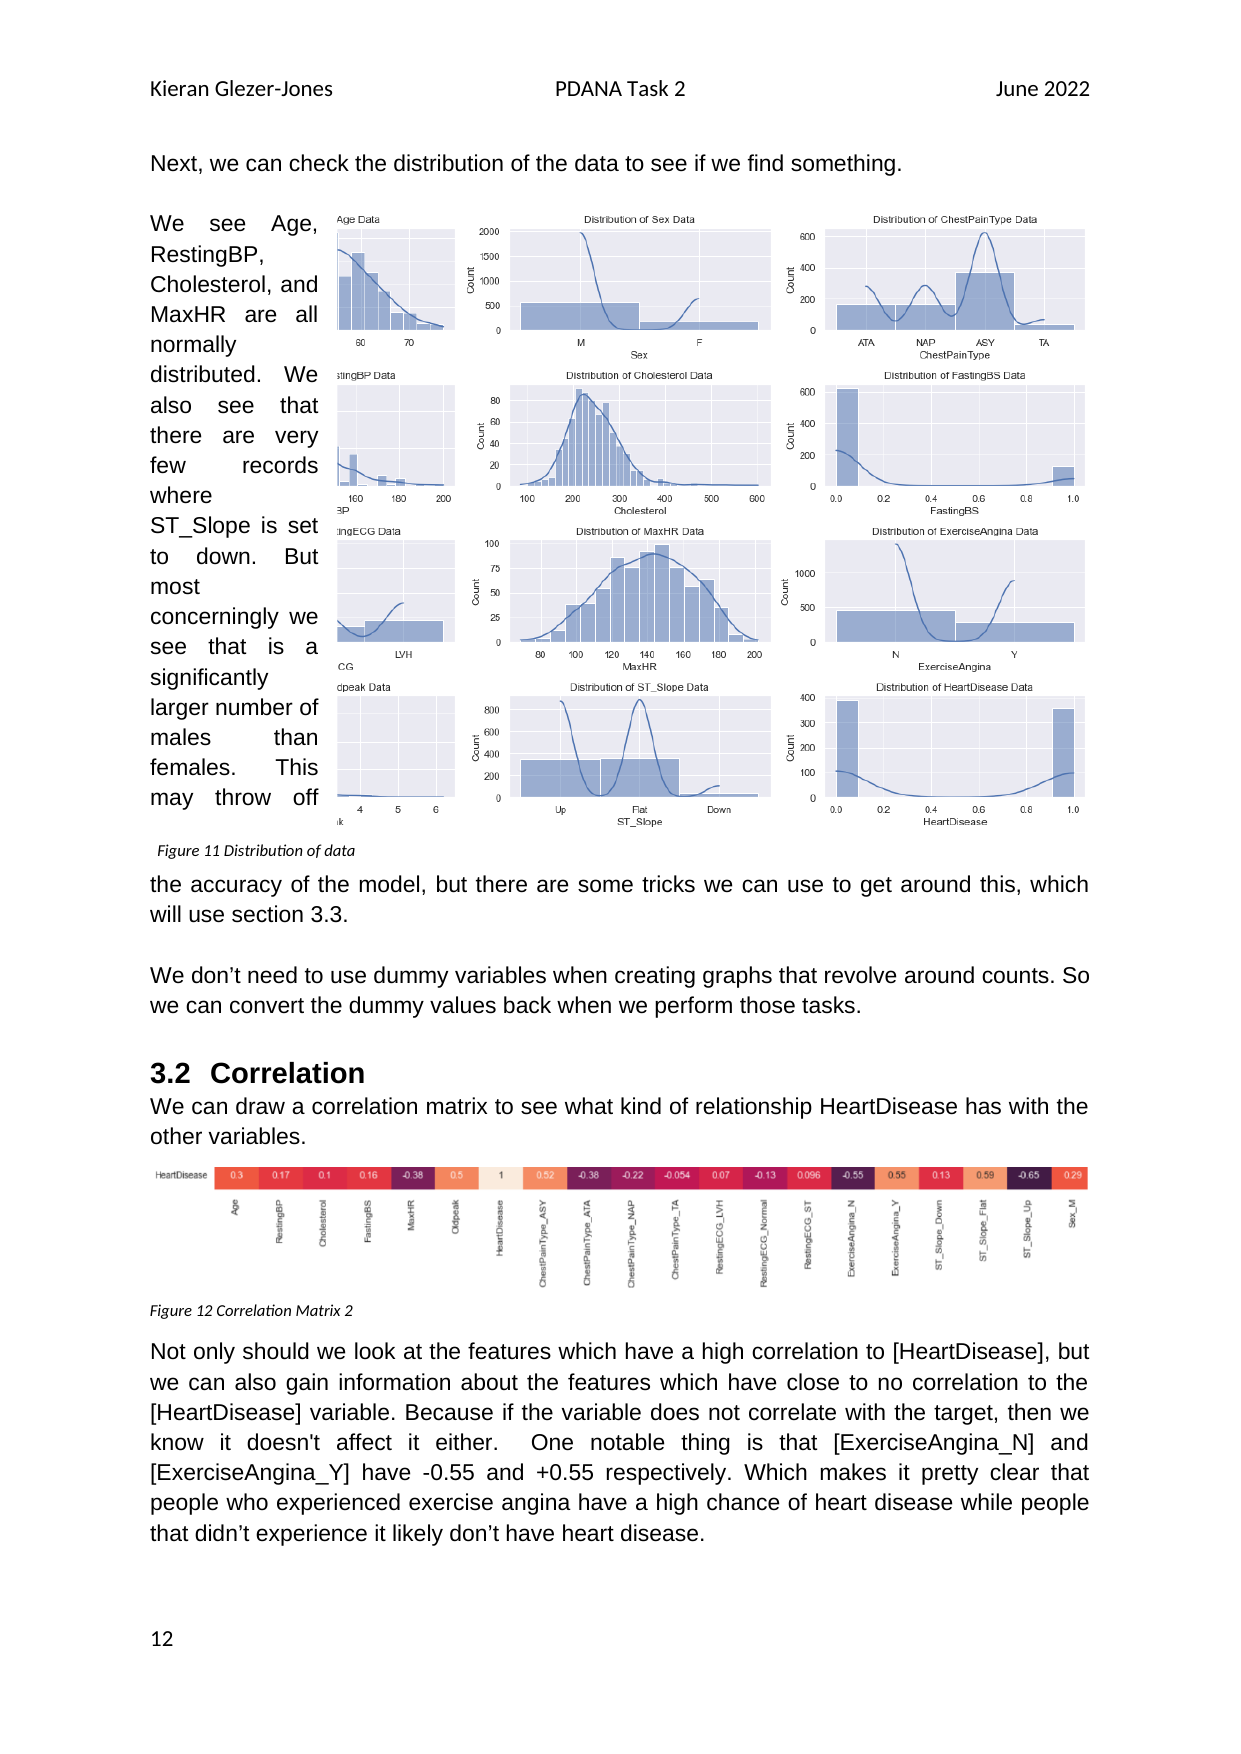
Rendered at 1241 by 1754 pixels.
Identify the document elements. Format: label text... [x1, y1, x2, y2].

text We can draw a correlation matrix to see what kind of relationship HeartDisease has with the other variables. [150, 1093, 1090, 1149]
subtitle Correlation [150, 1057, 1090, 1090]
text We don’t need to use dummy variables when creating graphs that revolve around counts. So we can convert the dummy values back when we perform those tasks. [150, 962, 1090, 1018]
picture [337, 210, 1087, 829]
picture [150, 1167, 1087, 1289]
text Next, we can check the distribution of the data to see if we find something. [150, 150, 1090, 176]
text Not only should we look at the features which have a high correlation to [HeartDisease], but we can also gain information about the features which have close to no correlation to the [HeartDisease] variable. Because if the variable does not correlate with the target, then we know it doesn't affect it either. One notable thing is that [ExerciseAngina_N] and [ExerciseAngina_Y] have -0.55 and +0.55 respectively. Which makes it pretty clear that people who experienced exercise angina have a high chance of heart disease while people that didn’t experience it likely don’t have heart disease. [150, 1321, 1090, 1546]
